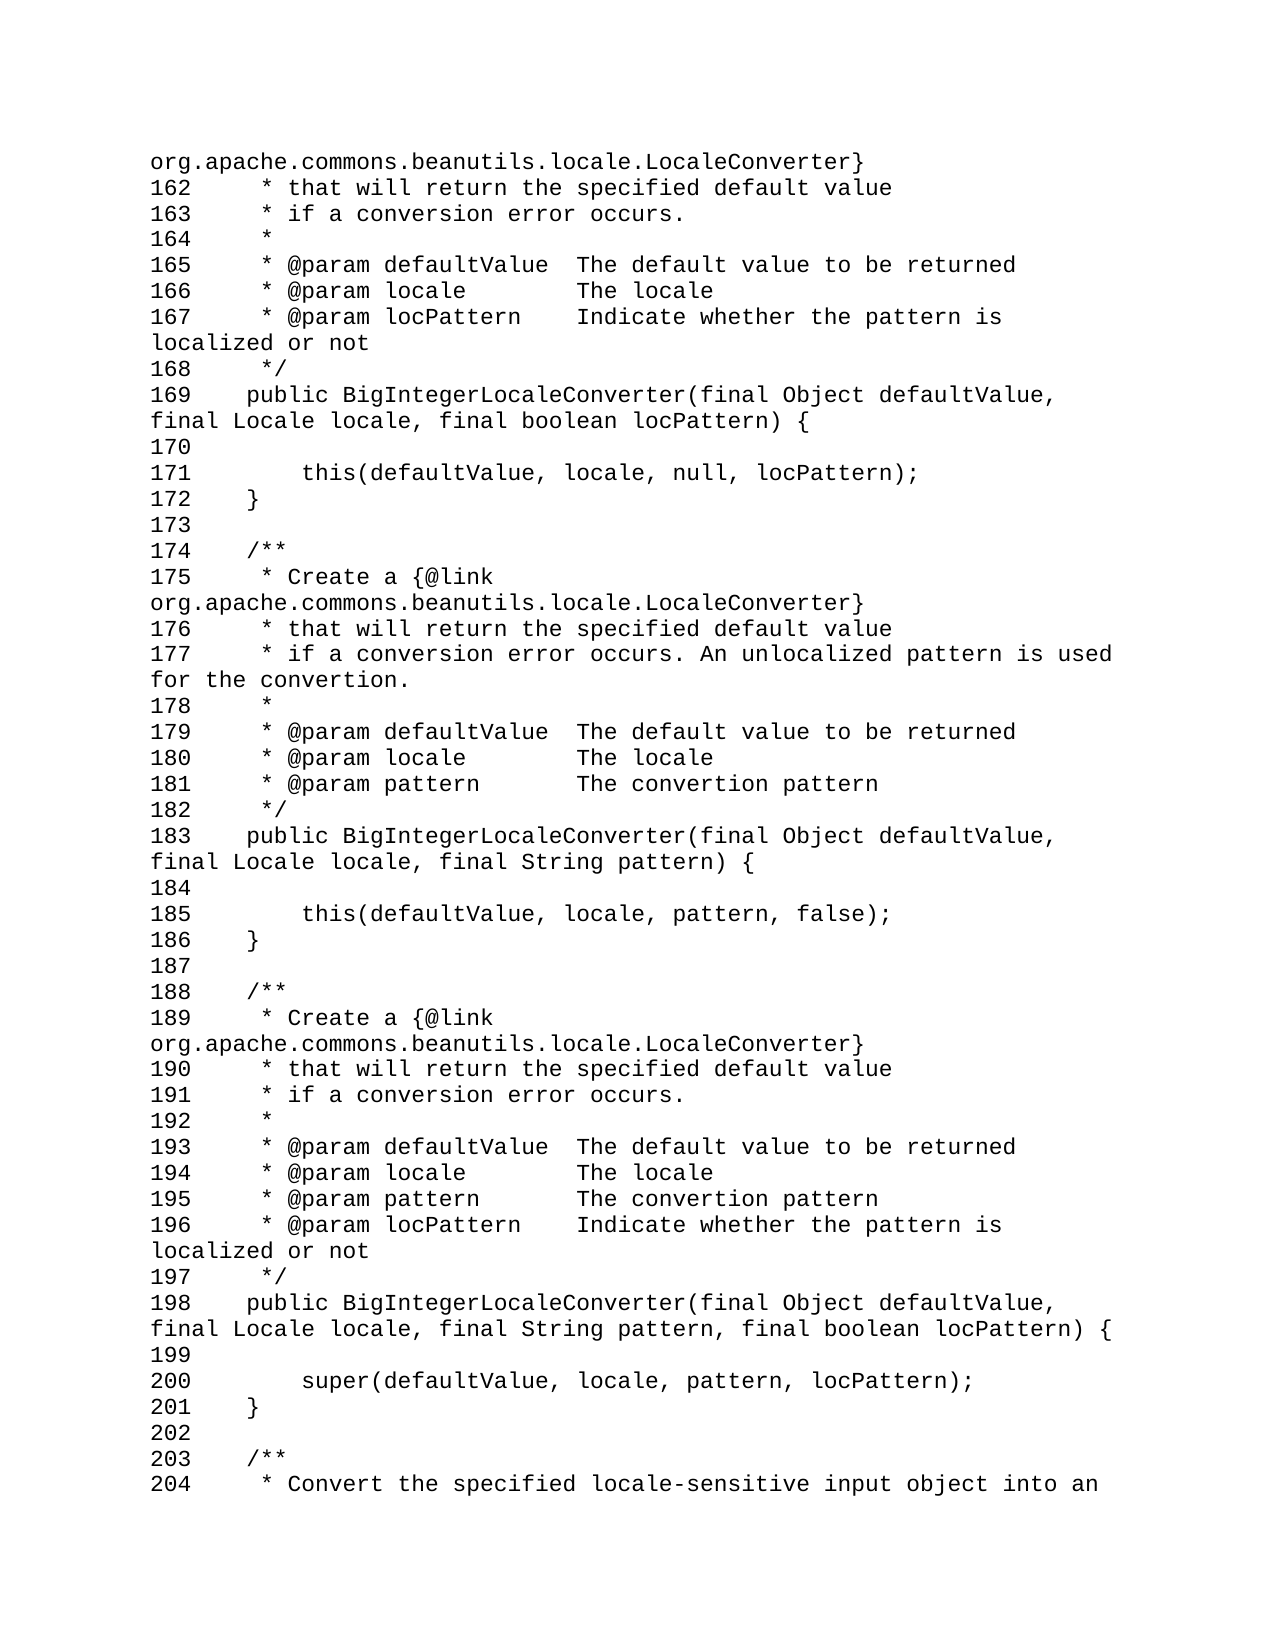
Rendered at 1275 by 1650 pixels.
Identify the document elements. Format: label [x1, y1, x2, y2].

text [150, 150, 1125, 1499]
